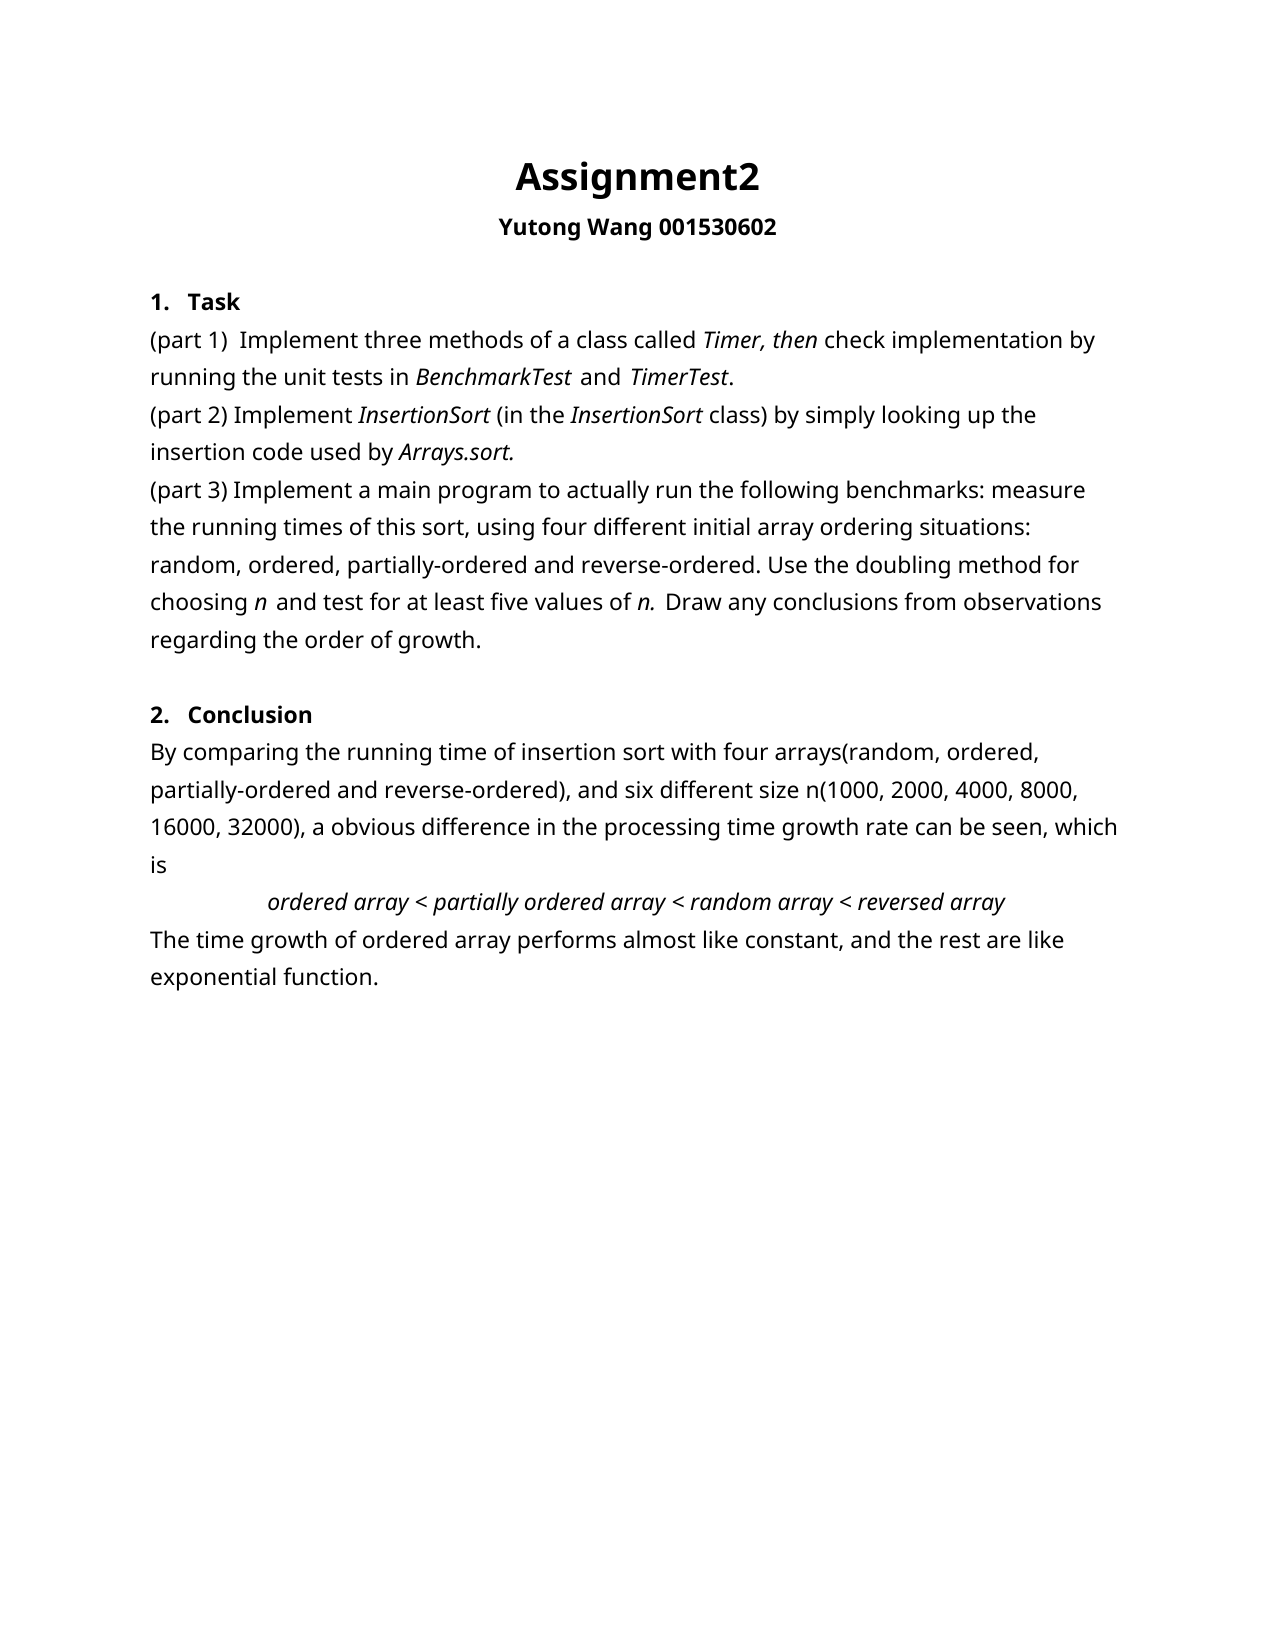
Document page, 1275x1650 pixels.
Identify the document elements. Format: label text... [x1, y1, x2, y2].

text The time growth of ordered array performs almost like constant, and the rest are like exponential function. [150, 924, 1125, 992]
text ordered array < partially ordered array < random array < reversed array [150, 886, 1125, 917]
text By comparing the running time of insertion sort with four arrays(random, ordered, partially-ordered and reverse-ordered), and six different size n(1000, 2000, 4000, 8000, 16000, 32000), a obvious difference in the processing time growth rate can be seen, which is [150, 736, 1125, 880]
text (part 1) Implement three methods of a class called Timer, then check implementation by running the unit tests in BenchmarkTest and TimerTest. [150, 324, 1125, 392]
text (part 3) Implement a main program to actually run the following benchmarks: measure the running times of this sort, using four different initial array ordering situations: random, ordered, partially-ordered and reverse-ordered. Use the doubling method for choosing n and test for at least five values of n. Draw any conclusions from observations regarding the order of growth. [150, 474, 1125, 655]
subtitle Assignment2 [150, 150, 1125, 201]
list Conclusion [150, 699, 1125, 730]
text (part 2) Implement InsertionSort (in the InsertionSort class) by simply looking up the insertion code used by Arrays.sort. [150, 399, 1125, 467]
list Task [150, 286, 1125, 317]
text Yutong Wang 001530602 [150, 211, 1125, 242]
